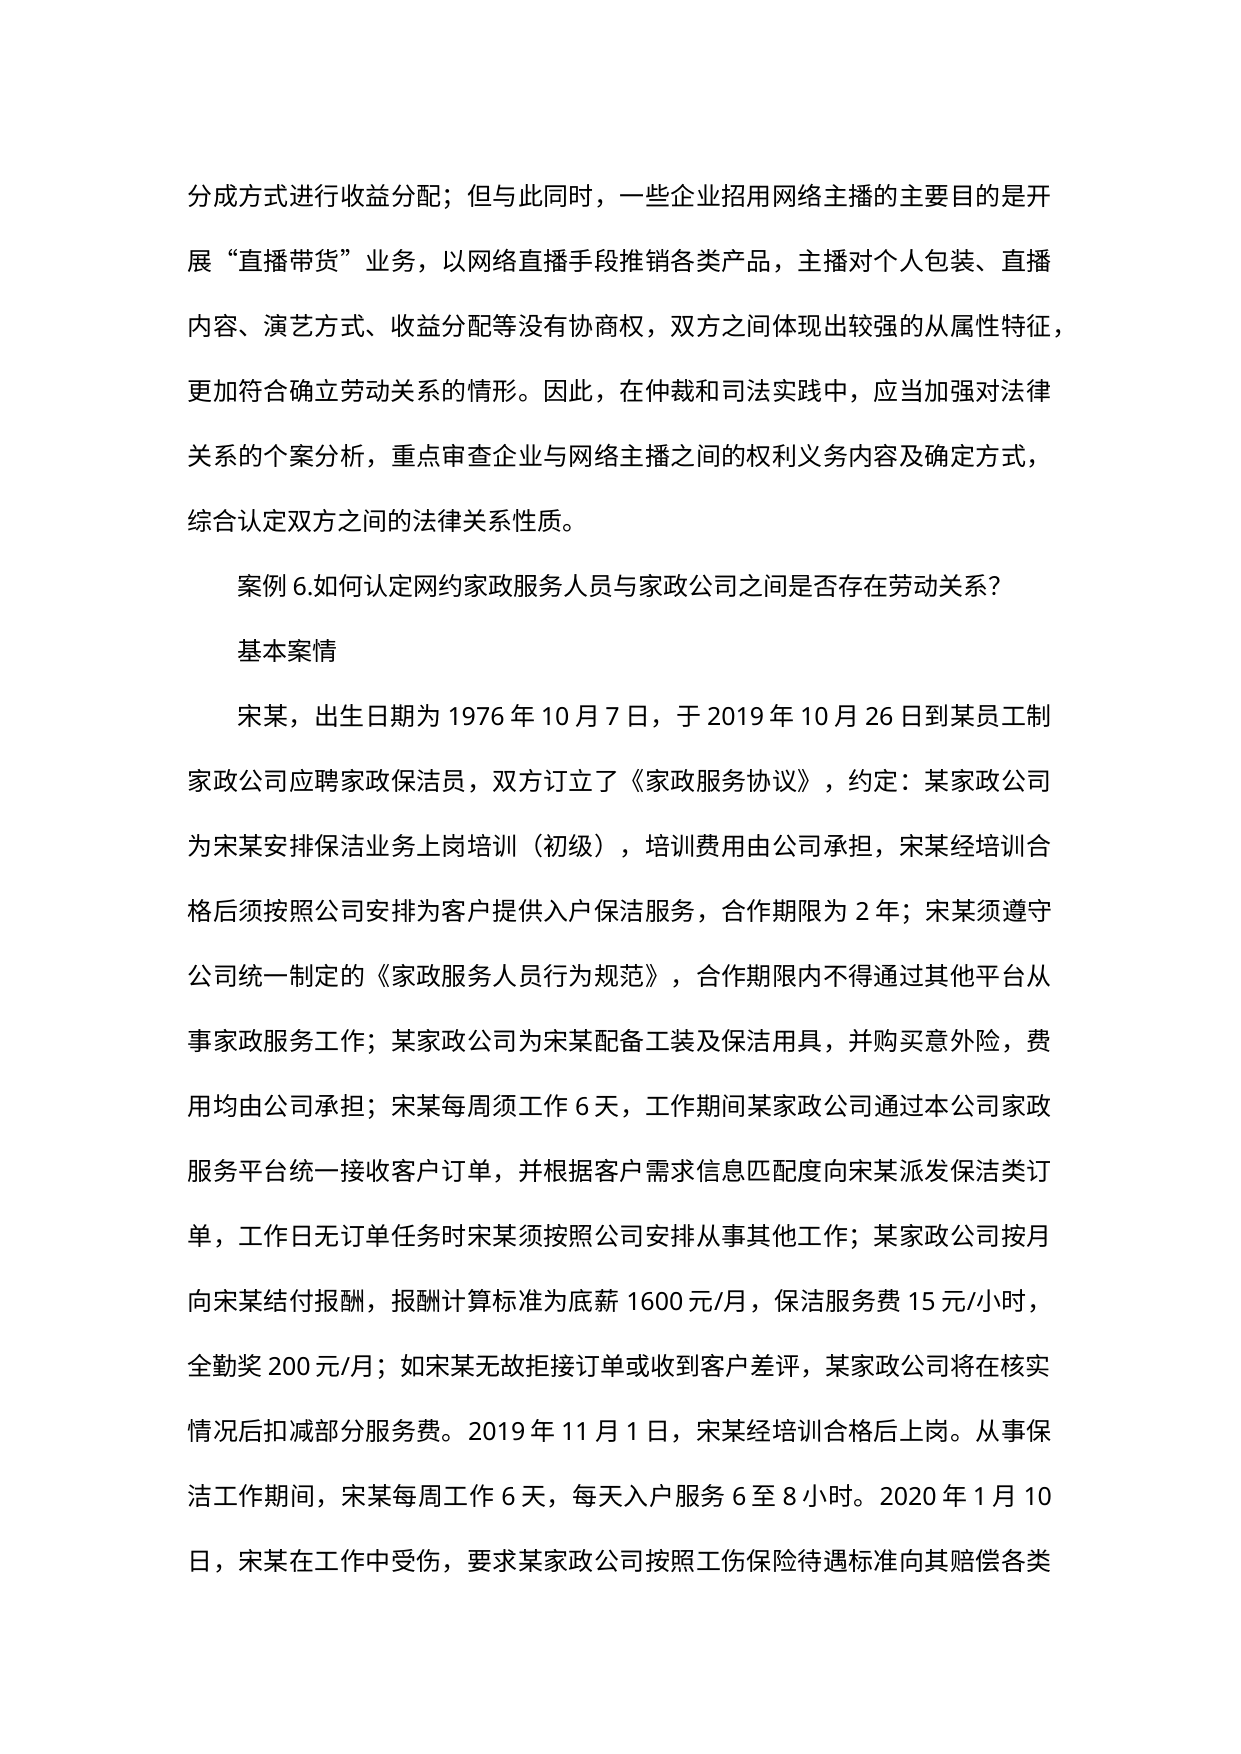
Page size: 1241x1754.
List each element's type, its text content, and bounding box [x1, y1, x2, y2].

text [187, 682, 1053, 1592]
text 案例6.如何认定网约家政服务人员与家政公司之间是否存在劳动关系？ [187, 552, 1053, 617]
text 基本案情 [187, 617, 1053, 682]
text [187, 162, 1053, 552]
